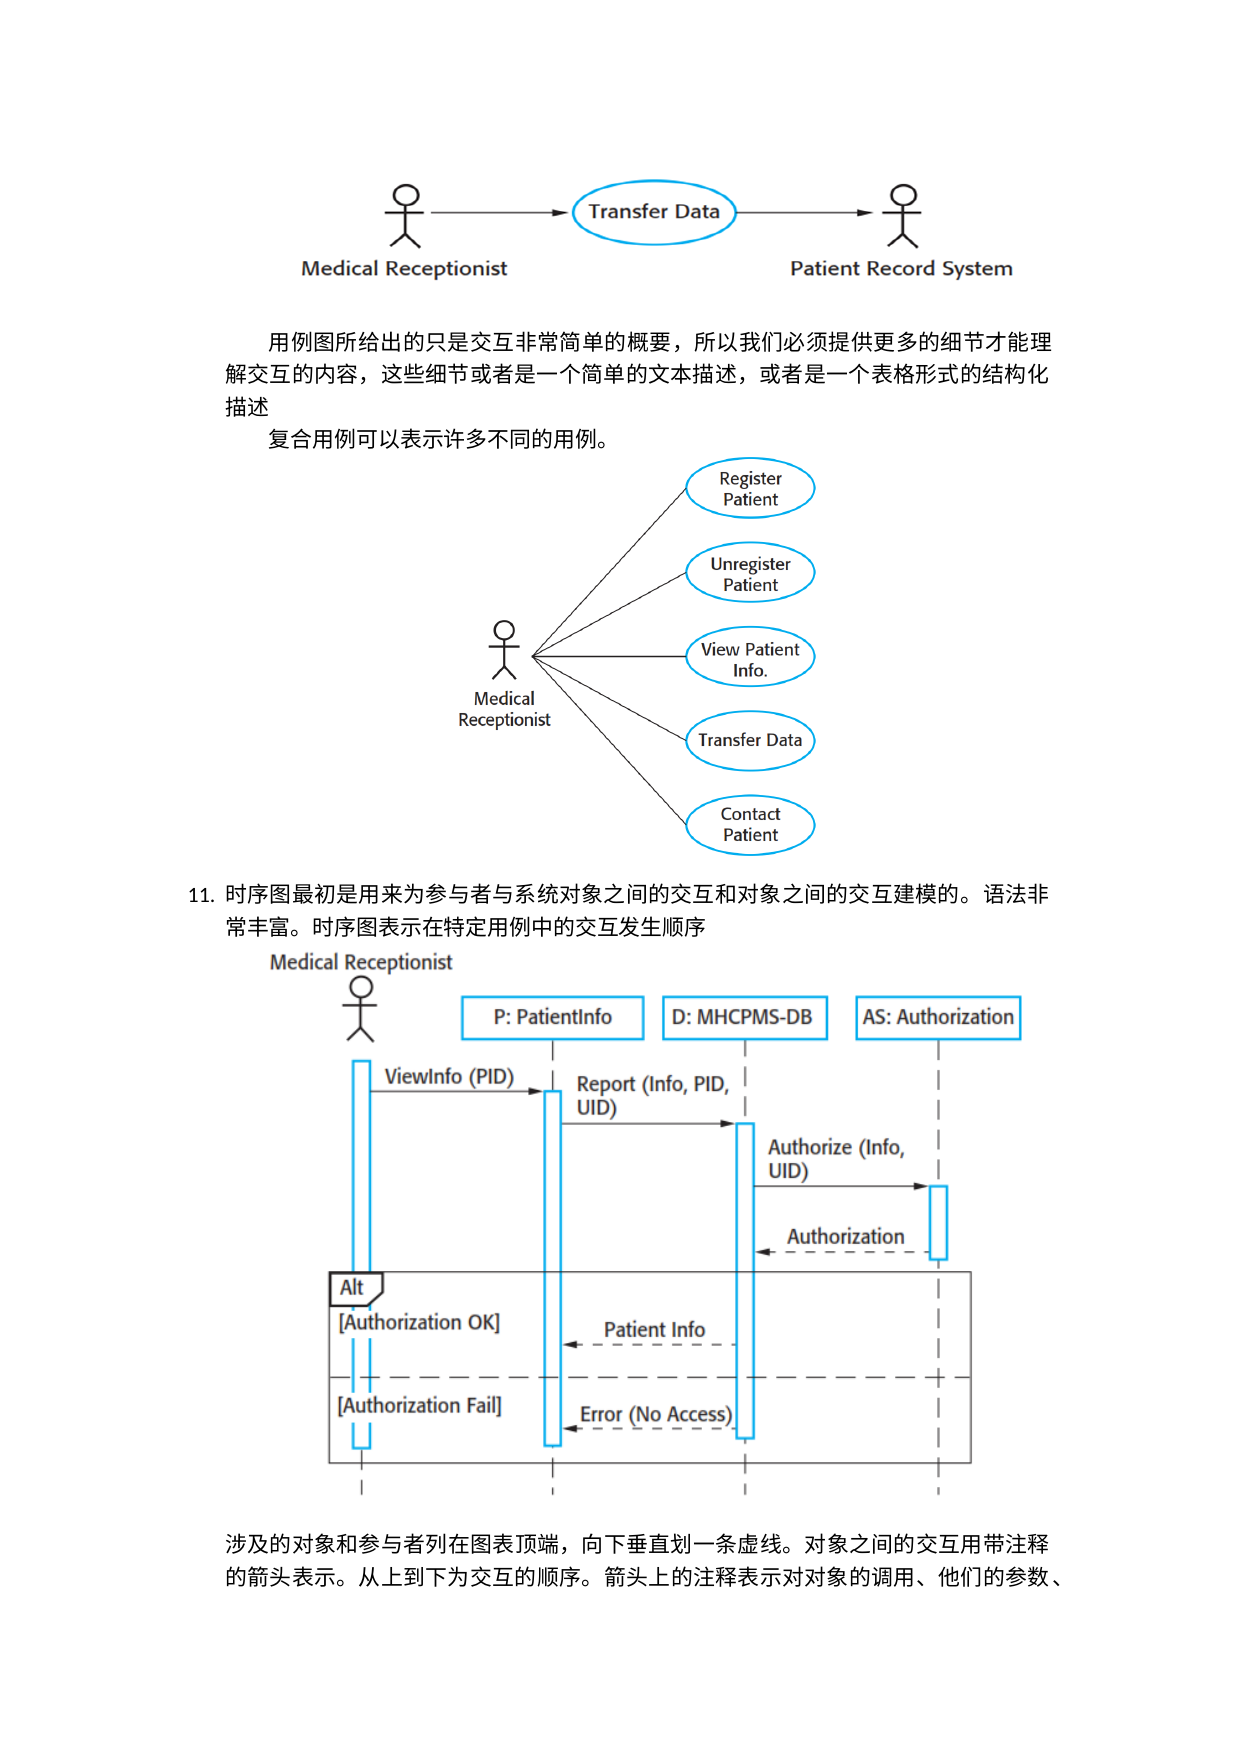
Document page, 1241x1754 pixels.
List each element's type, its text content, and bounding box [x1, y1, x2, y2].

list 时序图最初是用来为参与者与系统对象之间的交互和对象之间的交互建模的。语法非常丰富。时序图表示在特定用例中的交互发生顺序 [187, 877, 1053, 942]
picture [225, 942, 1091, 1527]
list 用例图所给出的只是交互非常简单的概要，所以我们必须提供更多的细节才能理解交互的内容，这些细节或者是一个简单的文本描述，或者是一个表格形式的结构化描述 [225, 324, 1053, 422]
picture [416, 454, 906, 864]
list 复合用例可以表示许多不同的用例。 [225, 422, 1053, 454]
picture [225, 162, 1090, 312]
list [225, 1527, 1053, 1592]
